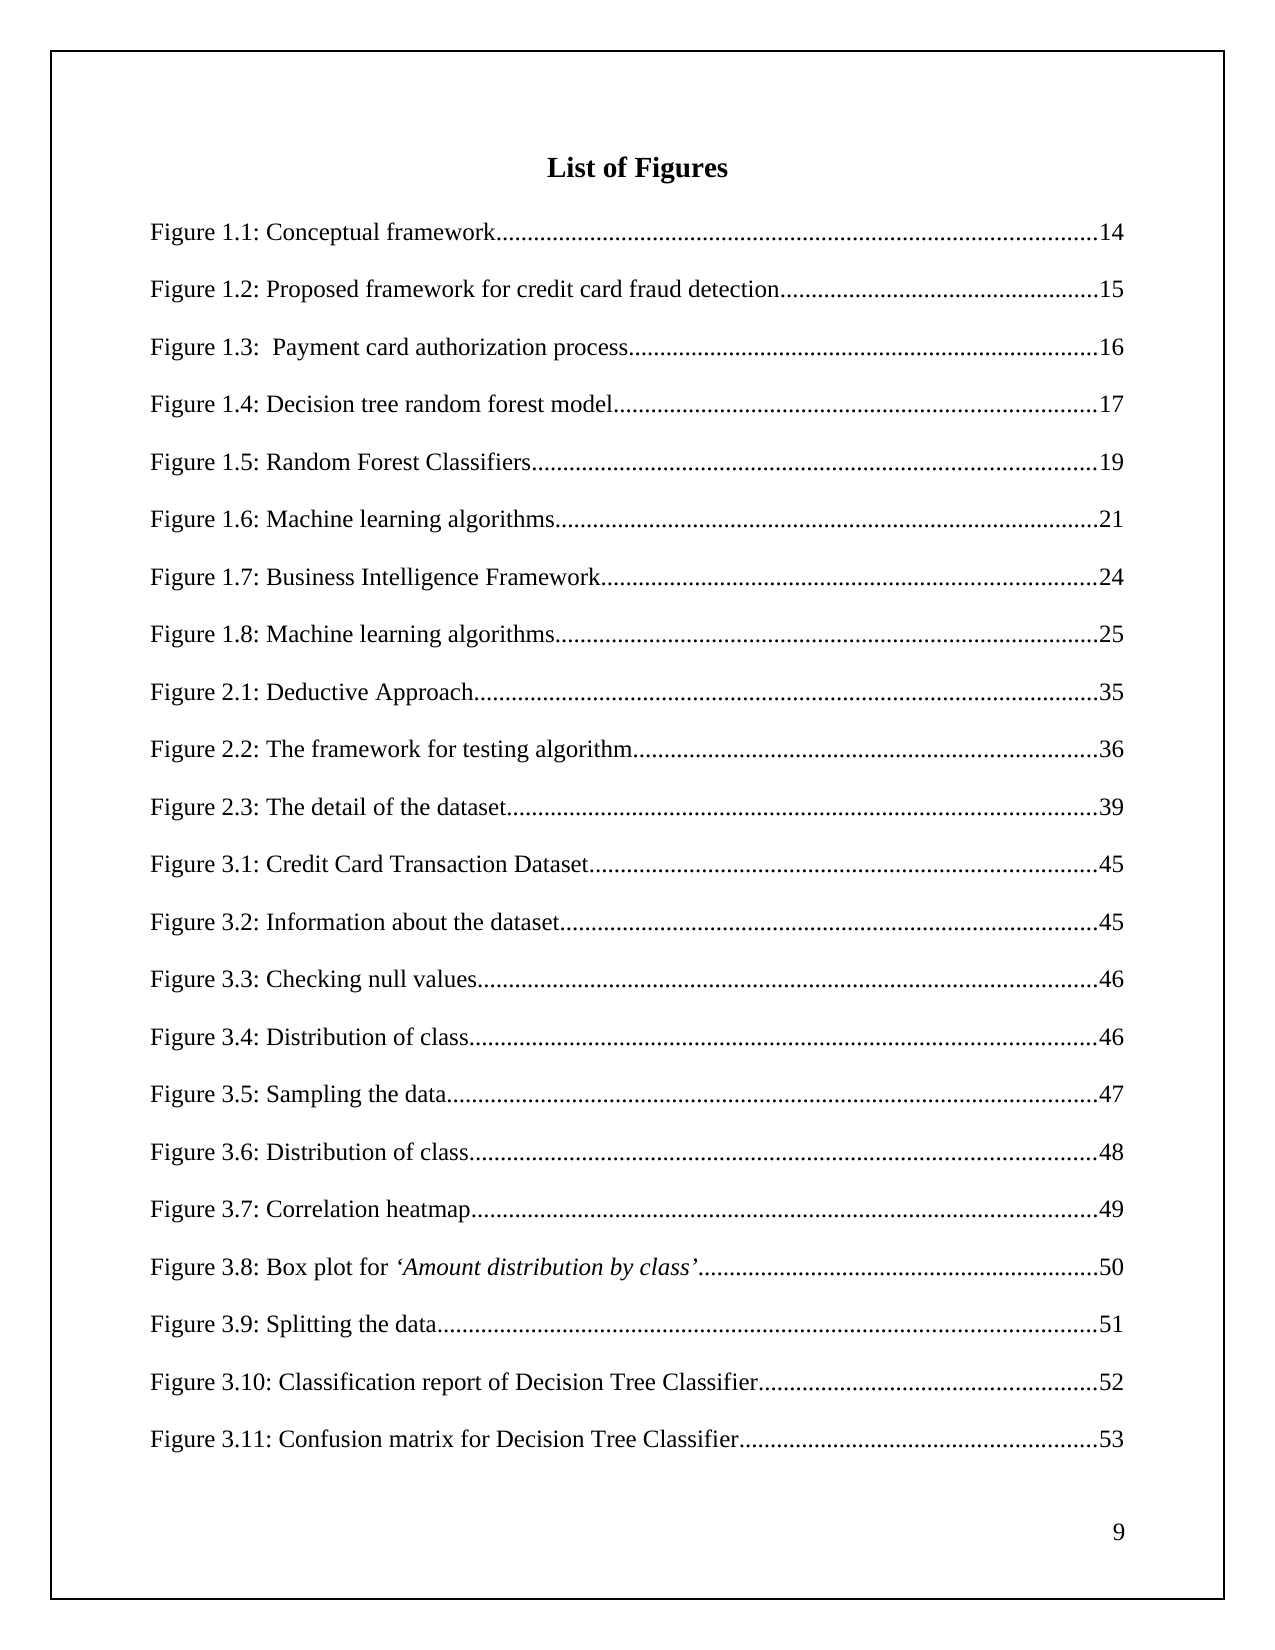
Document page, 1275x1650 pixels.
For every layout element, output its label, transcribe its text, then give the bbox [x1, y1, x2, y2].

text Figure 1.8: Machine learning algorithms 25 [150, 619, 1125, 648]
text Figure 3.6: Distribution of class 48 [150, 1137, 1125, 1166]
text Figure 1.6: Machine learning algorithms 21 [150, 504, 1125, 533]
text Figure 3.1: Credit Card Transaction Dataset 45 [150, 849, 1125, 878]
text Figure 2.3: The detail of the dataset 39 [150, 792, 1125, 821]
text Figure 1.2: Proposed framework for credit card fraud detection 15 [150, 274, 1125, 303]
text Figure 1.1: Conceptual framework 14 [150, 217, 1125, 246]
text Figure 3.8: Box plot for ‘Amount distribution by class’ 50 [150, 1252, 1125, 1281]
text Figure 3.7: Correlation heatmap 49 [150, 1194, 1125, 1223]
text Figure 2.2: The framework for testing algorithm 36 [150, 734, 1125, 763]
text Figure 3.3: Checking null values 46 [150, 964, 1125, 993]
text Figure 3.4: Distribution of class 46 [150, 1022, 1125, 1051]
text Figure 1.4: Decision tree random forest model 17 [150, 389, 1125, 418]
text Figure 3.10: Classification report of Decision Tree Classifier 52 [150, 1367, 1125, 1396]
text Figure 1.3: Payment card authorization process 16 [150, 332, 1125, 361]
text Figure 3.11: Confusion matrix for Decision Tree Classifier 53 [150, 1424, 1125, 1453]
text Figure 1.5: Random Forest Classifiers 19 [150, 447, 1125, 476]
text Figure 3.2: Information about the dataset 45 [150, 907, 1125, 936]
text Figure 1.7: Business Intelligence Framework 24 [150, 562, 1125, 591]
text Figure 2.1: Deductive Approach 35 [150, 677, 1125, 706]
text List of Figures [150, 150, 1125, 183]
text Figure 3.9: Splitting the data 51 [150, 1309, 1125, 1338]
text Figure 3.5: Sampling the data 47 [150, 1079, 1125, 1108]
